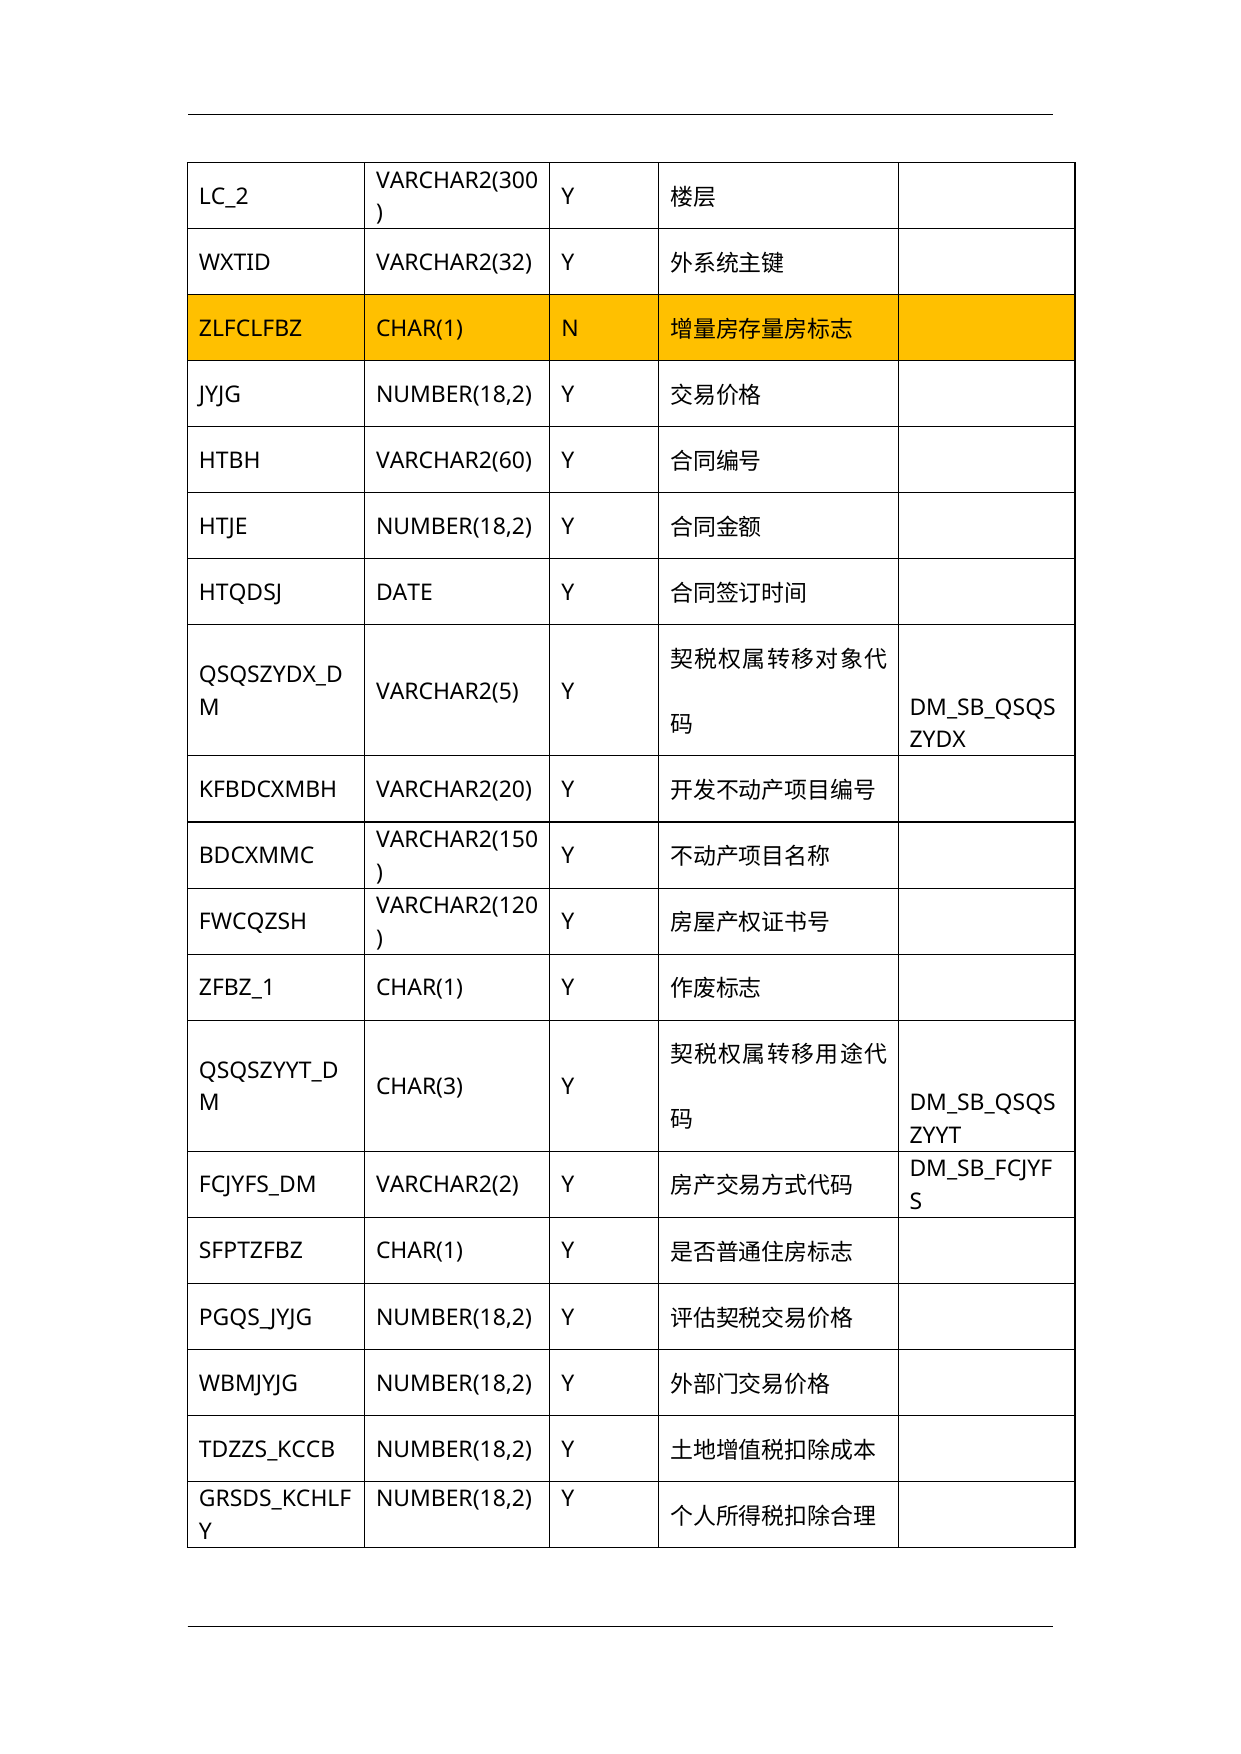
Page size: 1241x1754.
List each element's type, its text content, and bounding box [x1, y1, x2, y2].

table_cell Y [550, 756, 658, 821]
table_cell 交易价格 [659, 361, 898, 426]
table_cell VARCHAR2(20) [365, 756, 549, 821]
table_cell Y [550, 559, 658, 624]
table_cell [899, 1350, 1074, 1415]
table_cell 评估契税交易价格 [659, 1284, 898, 1349]
table_cell TDZZS_KCCB [188, 1416, 364, 1481]
table_cell 增量房存量房标志 [659, 295, 898, 360]
table_cell PGQS_JYJG [188, 1284, 364, 1349]
table_cell 合同签订时间 [659, 559, 898, 624]
table_cell [899, 756, 1074, 821]
table_cell [899, 163, 1074, 228]
table_cell 不动产项目名称 [659, 823, 898, 887]
table_cell 契税权属转移对象代码 [659, 625, 898, 755]
table_cell Y [550, 163, 658, 228]
table_cell VARCHAR2(32) [365, 229, 549, 294]
table_cell FWCQZSH [188, 889, 364, 953]
table_cell NUMBER(18,2) [365, 1482, 549, 1547]
table_cell Y [550, 625, 658, 755]
table_cell Y [550, 823, 658, 887]
table_cell NUMBER(18,2) [365, 1350, 549, 1415]
table_cell N [550, 295, 658, 360]
table_cell Y [550, 427, 658, 492]
table_cell VARCHAR2(120) [365, 889, 549, 953]
table_cell WBMJYJG [188, 1350, 364, 1415]
table_cell 合同金额 [659, 493, 898, 558]
table_cell HTJE [188, 493, 364, 558]
table_cell CHAR(1) [365, 295, 549, 360]
table_cell HTQDSJ [188, 559, 364, 624]
table_cell 房产交易方式代码 [659, 1152, 898, 1217]
table_cell Y [550, 1284, 658, 1349]
table_cell [899, 1218, 1074, 1283]
table_cell FCJYFS_DM [188, 1152, 364, 1217]
table_cell VARCHAR2(2) [365, 1152, 549, 1217]
table_cell Y [550, 493, 658, 558]
table_cell GRSDS_KCHLFY [188, 1482, 364, 1547]
table_cell DM_SB_QSQSZYDX [899, 625, 1074, 755]
table_cell NUMBER(18,2) [365, 1416, 549, 1481]
table_cell [899, 295, 1074, 360]
table_cell KFBDCXMBH [188, 756, 364, 821]
table_cell JYJG [188, 361, 364, 426]
table_cell [899, 823, 1074, 887]
table_cell 开发不动产项目编号 [659, 756, 898, 821]
table_cell Y [550, 1218, 658, 1283]
table_cell [899, 493, 1074, 558]
table_cell 房屋产权证书号 [659, 889, 898, 953]
table_cell [899, 559, 1074, 624]
table_cell WXTID [188, 229, 364, 294]
table_cell ZLFCLFBZ [188, 295, 364, 360]
table_cell 外系统主键 [659, 229, 898, 294]
table_cell DATE [365, 559, 549, 624]
table_cell 契税权属转移用途代码 [659, 1021, 898, 1151]
table_cell Y [550, 1021, 658, 1151]
table_cell SFPTZFBZ [188, 1218, 364, 1283]
table_cell 合同编号 [659, 427, 898, 492]
table_cell ZFBZ_1 [188, 955, 364, 1019]
table_cell CHAR(3) [365, 1021, 549, 1151]
table_cell 外部门交易价格 [659, 1350, 898, 1415]
table_cell Y [550, 1416, 658, 1481]
table_cell QSQSZYDX_DM [188, 625, 364, 755]
table_cell [899, 1416, 1074, 1481]
table_cell VARCHAR2(60) [365, 427, 549, 492]
table_cell Y [550, 1152, 658, 1217]
table_cell HTBH [188, 427, 364, 492]
table_cell NUMBER(18,2) [365, 1284, 549, 1349]
table_cell Y [550, 229, 658, 294]
table_cell [899, 361, 1074, 426]
table_cell DM_SB_FCJYFS [899, 1152, 1074, 1217]
table_cell Y [550, 361, 658, 426]
table_cell [899, 889, 1074, 953]
table_cell [899, 427, 1074, 492]
table_cell DM_SB_QSQSZYYT [899, 1021, 1074, 1151]
table_cell BDCXMMC [188, 823, 364, 887]
table_cell [899, 229, 1074, 294]
table_cell CHAR(1) [365, 1218, 549, 1283]
table_cell VARCHAR2(300) [365, 163, 549, 228]
table_cell NUMBER(18,2) [365, 493, 549, 558]
table_cell VARCHAR2(5) [365, 625, 549, 755]
table_cell QSQSZYYT_DM [188, 1021, 364, 1151]
table_cell LC_2 [188, 163, 364, 228]
table_cell [899, 1482, 1074, 1547]
table_cell Y [550, 889, 658, 953]
table_cell 楼层 [659, 163, 898, 228]
table_cell NUMBER(18,2) [365, 361, 549, 426]
table_cell 作废标志 [659, 955, 898, 1019]
table_cell 个人所得税扣除合理费用 [659, 1482, 898, 1547]
table_cell Y [550, 1482, 658, 1547]
table_cell 是否普通住房标志 [659, 1218, 898, 1283]
table_cell 土地增值税扣除成本 [659, 1416, 898, 1481]
table_cell [899, 1284, 1074, 1349]
table_cell CHAR(1) [365, 955, 549, 1019]
table_cell Y [550, 955, 658, 1019]
table_cell [899, 955, 1074, 1019]
table_cell Y [550, 1350, 658, 1415]
table_cell VARCHAR2(150) [365, 823, 549, 887]
